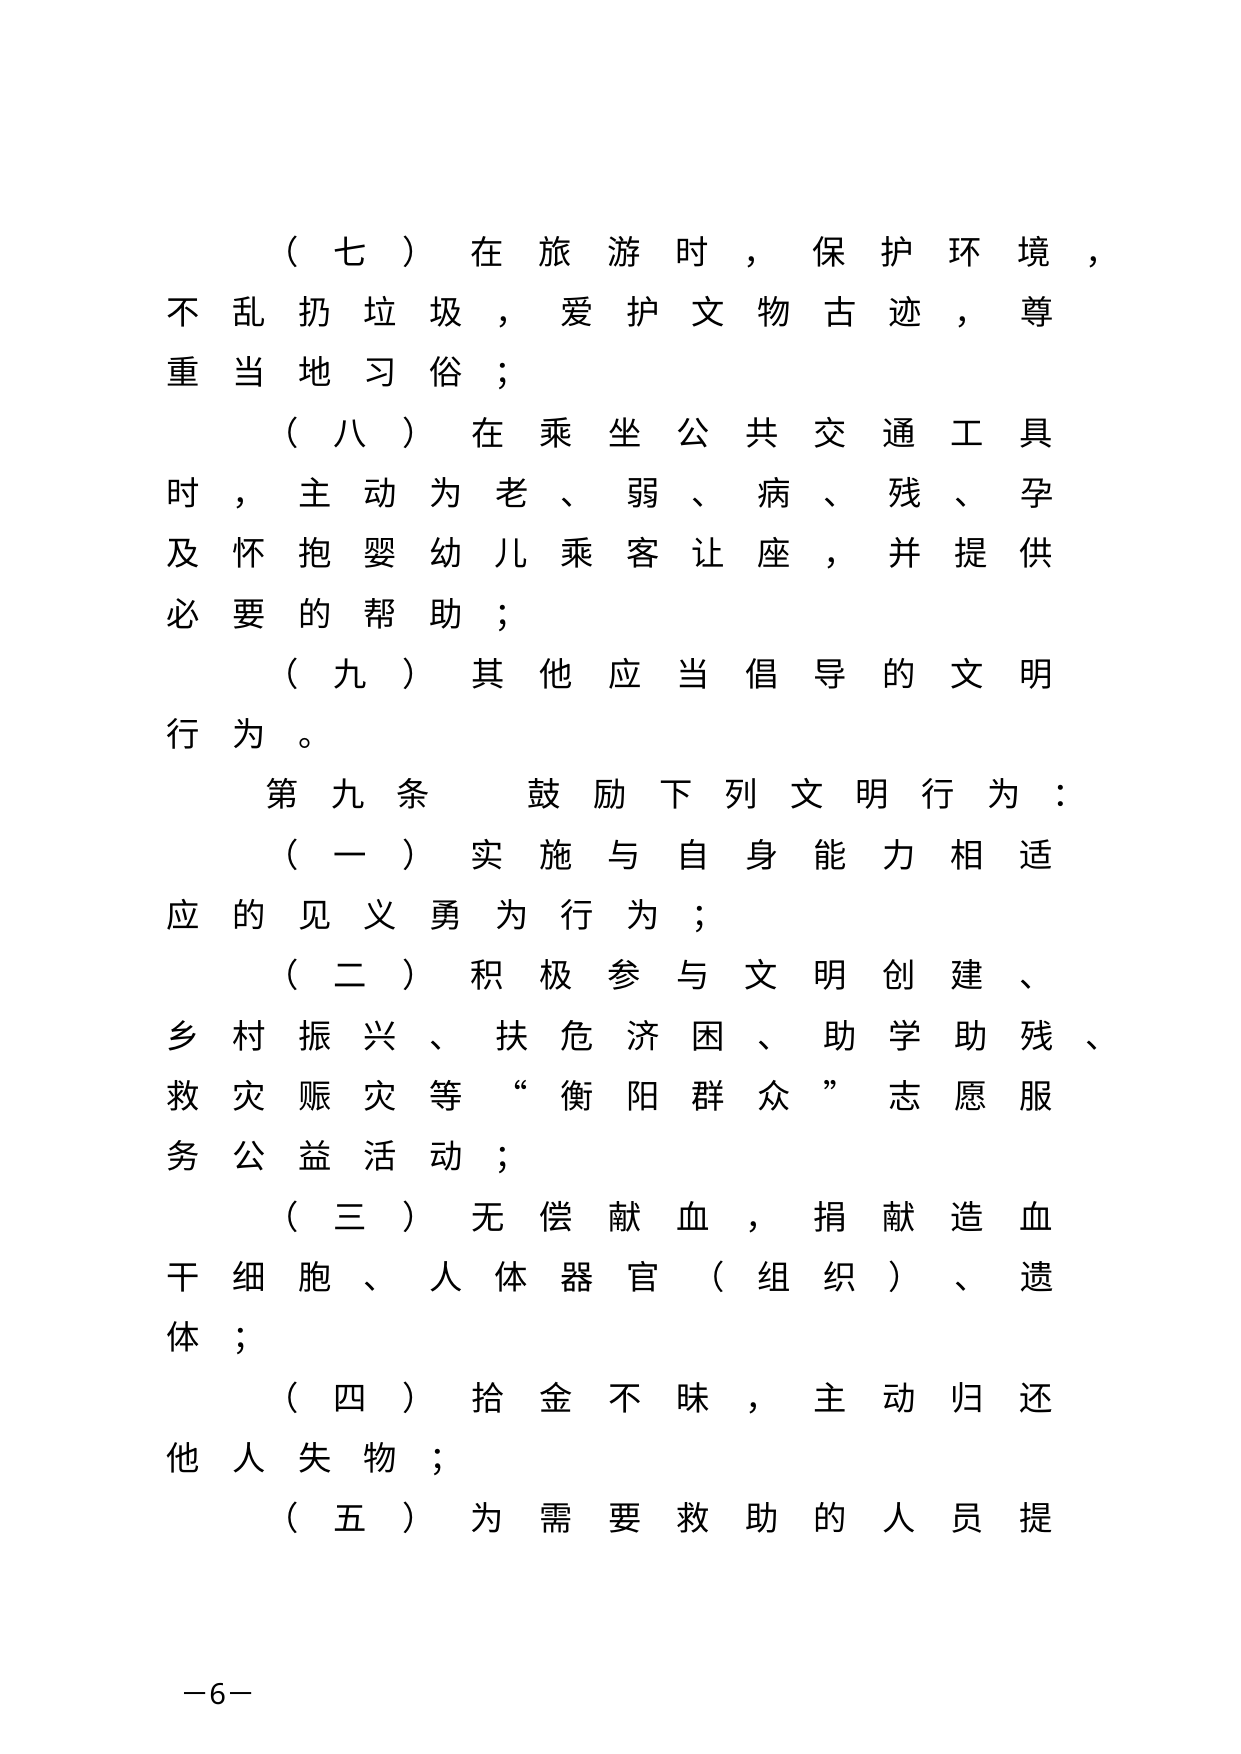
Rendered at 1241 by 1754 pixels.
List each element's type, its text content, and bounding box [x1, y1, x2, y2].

text （七）在旅游时，保护环境，不乱扔垃圾，爱护文物古迹，尊重当地习俗； [167, 219, 1085, 400]
text （五）为需要救助的人员提供现场救助； [167, 1486, 1085, 1546]
text （八）在乘坐公共交通工具时，主动为老、弱、病、残、孕及怀抱婴幼儿乘客让座，并提供必要的帮助； [167, 400, 1085, 642]
text （二）积极参与文明创建、乡村振兴、扶危济困、助学助残、救灾赈灾等“衡阳群众”志愿服务公益活动； [167, 943, 1085, 1184]
text （一）实施与自身能力相适应的见义勇为行为； [167, 822, 1085, 943]
text （三）无偿献血，捐献造血干细胞、人体器官（组织）、遗体； [167, 1184, 1085, 1365]
text （四）拾金不昧，主动归还他人失物； [167, 1365, 1085, 1486]
text （九）其他应当倡导的文明行为。 [167, 642, 1085, 762]
text 第九条 鼓励下列文明行为： [167, 762, 1085, 822]
